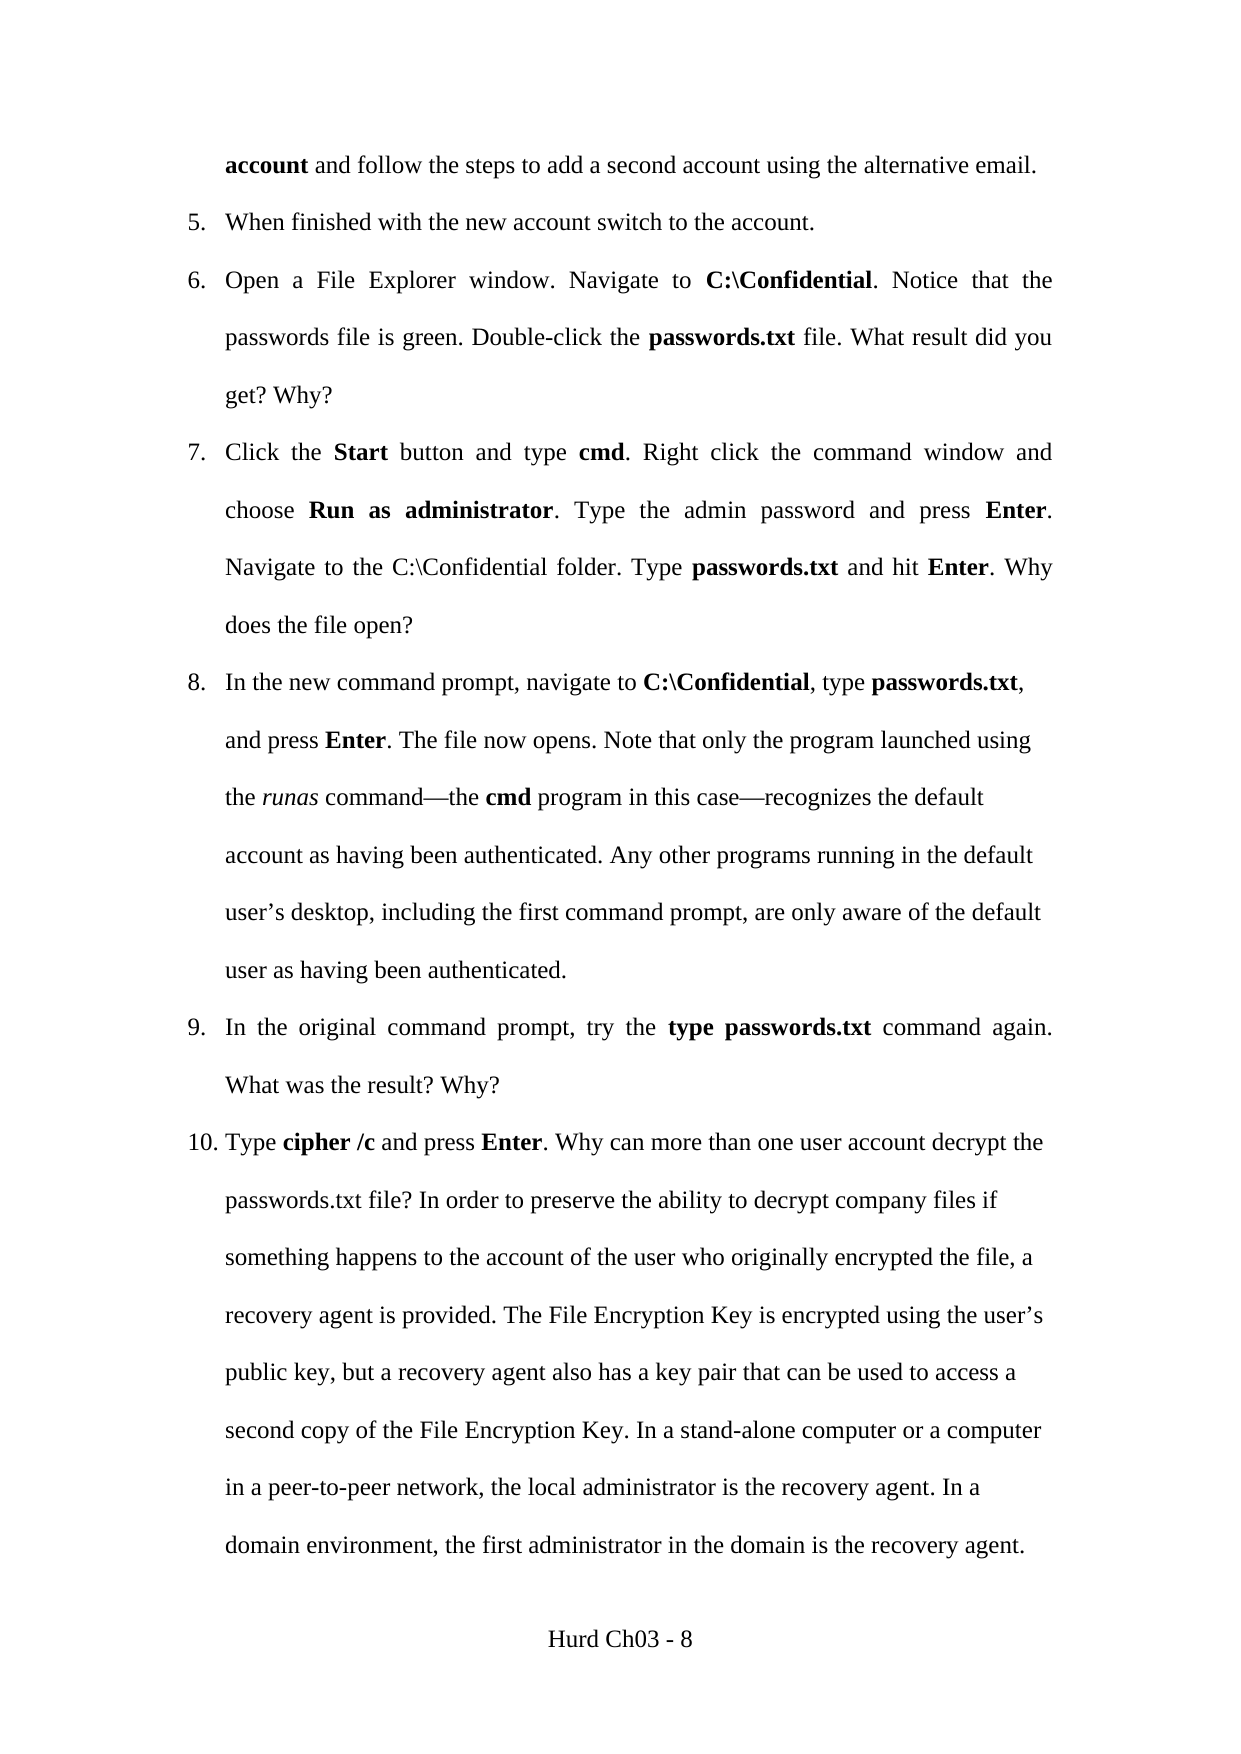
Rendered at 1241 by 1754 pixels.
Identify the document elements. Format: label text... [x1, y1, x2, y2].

list In the new command prompt, navigate to C:\Confidential, type passwords.txt, and press Enter. The file now opens. Note that only the program launched using the runas command—the cmd program in this case—recognizes the default account as having been authenticated. Any other programs running in the default user’s desktop, including the first command prompt, are only aware of the default user as having been authenticated. [187, 667, 1053, 984]
list Open a File Explorer window. Navigate to C:\Confidential. Notice that the passwords file is green. Double-click the passwords.txt file. What result did you get? Why? [187, 265, 1053, 409]
list Click the Start button and type cmd. Right click the command window and choose Run as administrator. Type the admin password and press Enter. Navigate to the C:\Confidential folder. Type passwords.txt and hit Enter. Why does the file open? [187, 437, 1053, 639]
list In the original command prompt, try the type passwords.txt command again. What was the result? Why? [187, 1012, 1053, 1099]
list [187, 1127, 1053, 1559]
list When finished with the new account switch to the account. [187, 207, 1053, 236]
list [187, 150, 1053, 179]
